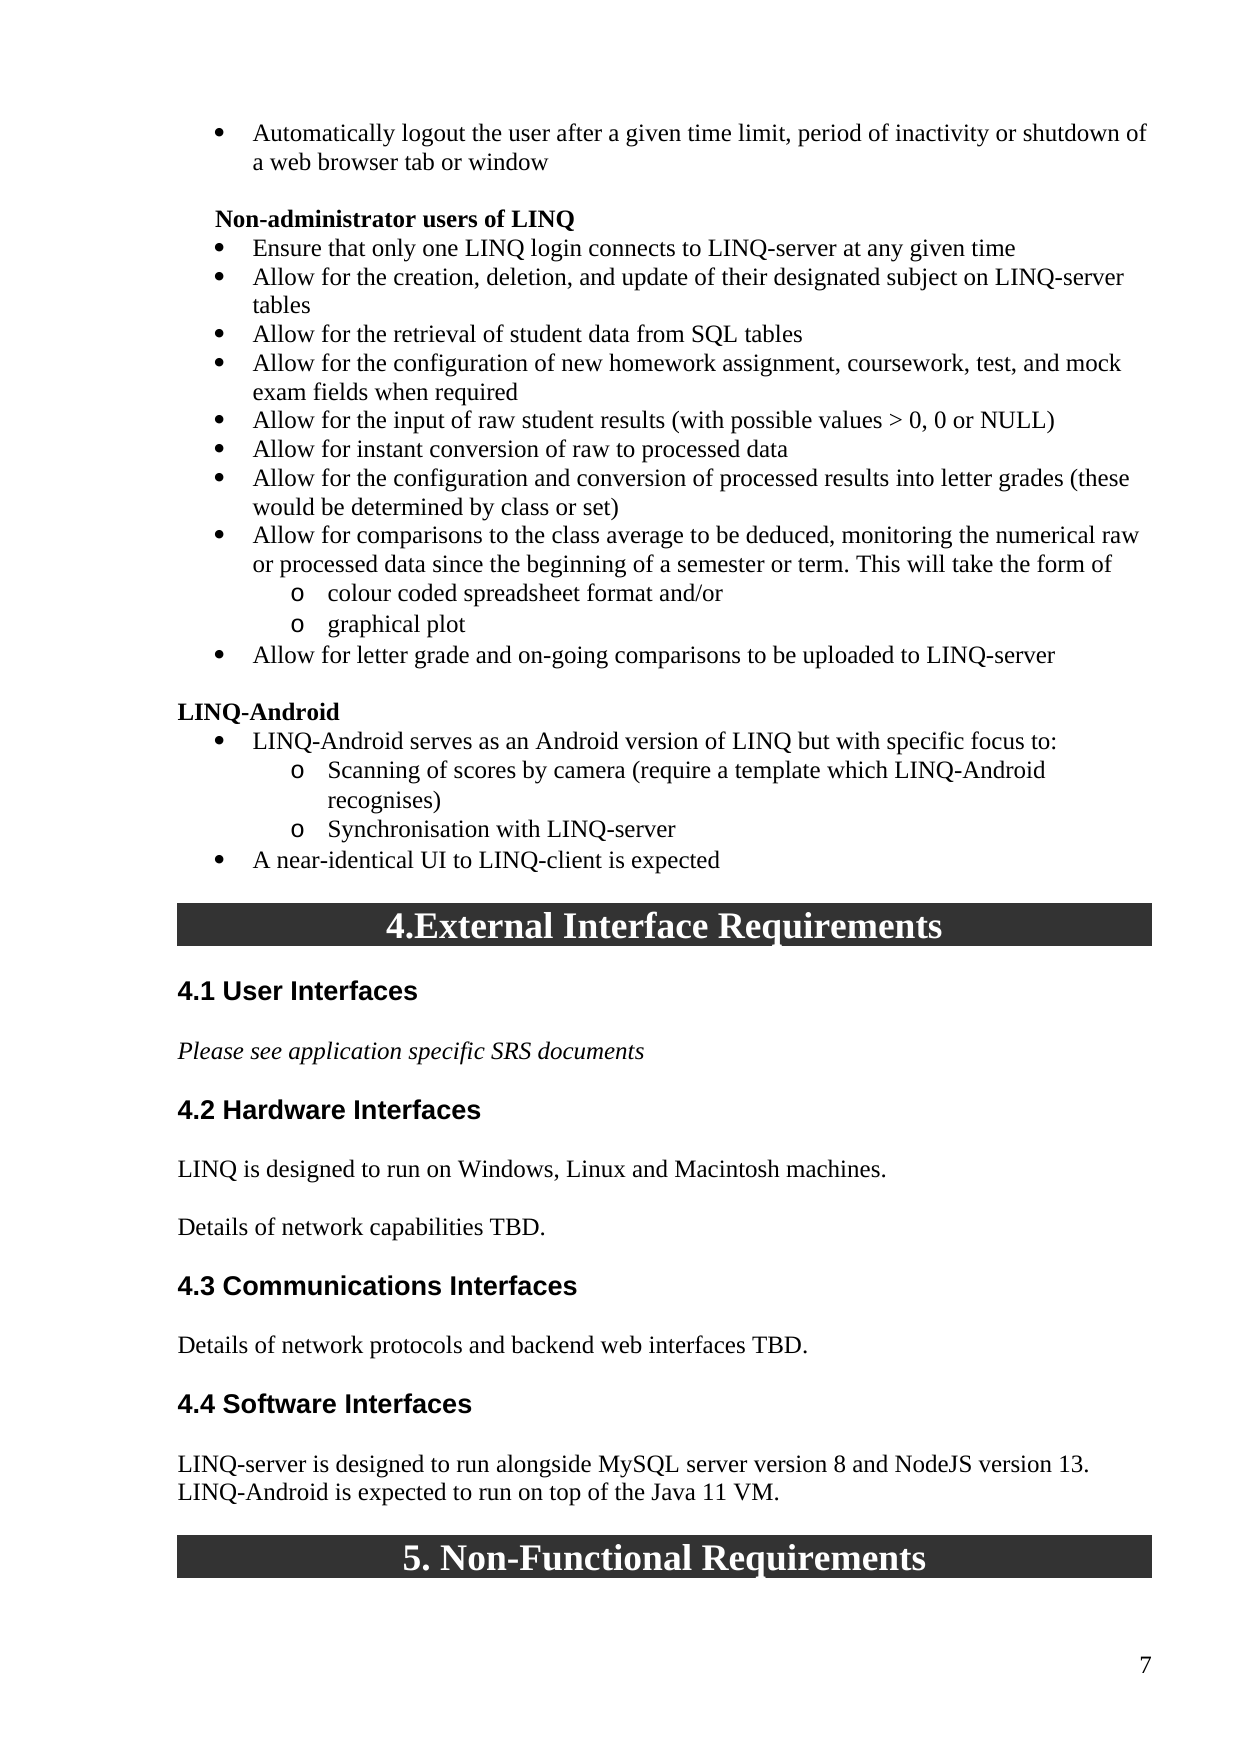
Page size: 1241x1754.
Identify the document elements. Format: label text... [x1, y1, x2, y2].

list Allow for the configuration of new homework assignment, coursework, test, and mock exam fields when required [215, 348, 1152, 406]
list Allow for the input of raw student results (with possible values > 0, 0 or NULL) [215, 406, 1152, 434]
subtitle 4.External Interface Requirements [177, 903, 1152, 946]
text 4.3 Communications Interfaces [177, 1270, 1152, 1301]
list Allow for the configuration and conversion of processed results into letter grades (these would be determined by class or set) [215, 463, 1152, 521]
list LINQ-Android serves as an Android version of LINQ but with specific focus to: [215, 726, 1152, 755]
list Allow for comparisons to the class average to be deduced, monitoring the numerical raw or processed data since the beginning of a semester or term. This will take the form of [215, 521, 1152, 578]
list Allow for letter grade and on-going comparisons to be uploaded to LINQ-server [215, 640, 1152, 668]
text LINQ-server is designed to run alongside MySQL server version 8 and NodeJS version 13. LINQ-Android is expected to run on top of the Java 11 VM. [177, 1449, 1152, 1506]
list Synchronisation with LINQ-server [290, 814, 1152, 845]
list Automatically logout the user after a given time limit, period of inactivity or shutdown of a web browser tab or window [215, 118, 1152, 176]
text 4.4 Software Interfaces [177, 1388, 1152, 1419]
subtitle 5. Non-Functional Requirements [177, 1535, 1152, 1578]
text Details of network capabilities TBD. [177, 1212, 1152, 1241]
text LINQ is designed to run on Windows, Linux and Macintosh machines. [177, 1154, 1152, 1183]
text Details of network protocols and backend web interfaces TBD. [177, 1330, 1152, 1359]
list graphical plot [290, 609, 1152, 640]
list Allow for instant conversion of raw to processed data [215, 434, 1152, 463]
text 4.1 User Interfaces [177, 975, 1152, 1007]
list A near-identical UI to LINQ-client is expected [215, 845, 1152, 874]
text Please see application specific SRS documents [177, 1036, 1152, 1064]
list Allow for the retrieval of student data from SQL tables [215, 319, 1152, 348]
text LINQ-Android [177, 697, 1152, 726]
list Ensure that only one LINQ login connects to LINQ-server at any given time [215, 233, 1152, 262]
list colour coded spreadsheet format and/or [290, 578, 1152, 609]
list Allow for the creation, deletion, and update of their designated subject on LINQ-server tables [215, 262, 1152, 319]
text Non-administrator users of LINQ [177, 204, 1152, 233]
list Scanning of scores by camera (require a template which LINQ-Android recognises) [290, 755, 1152, 814]
text 4.2 Hardware Interfaces [177, 1094, 1152, 1125]
